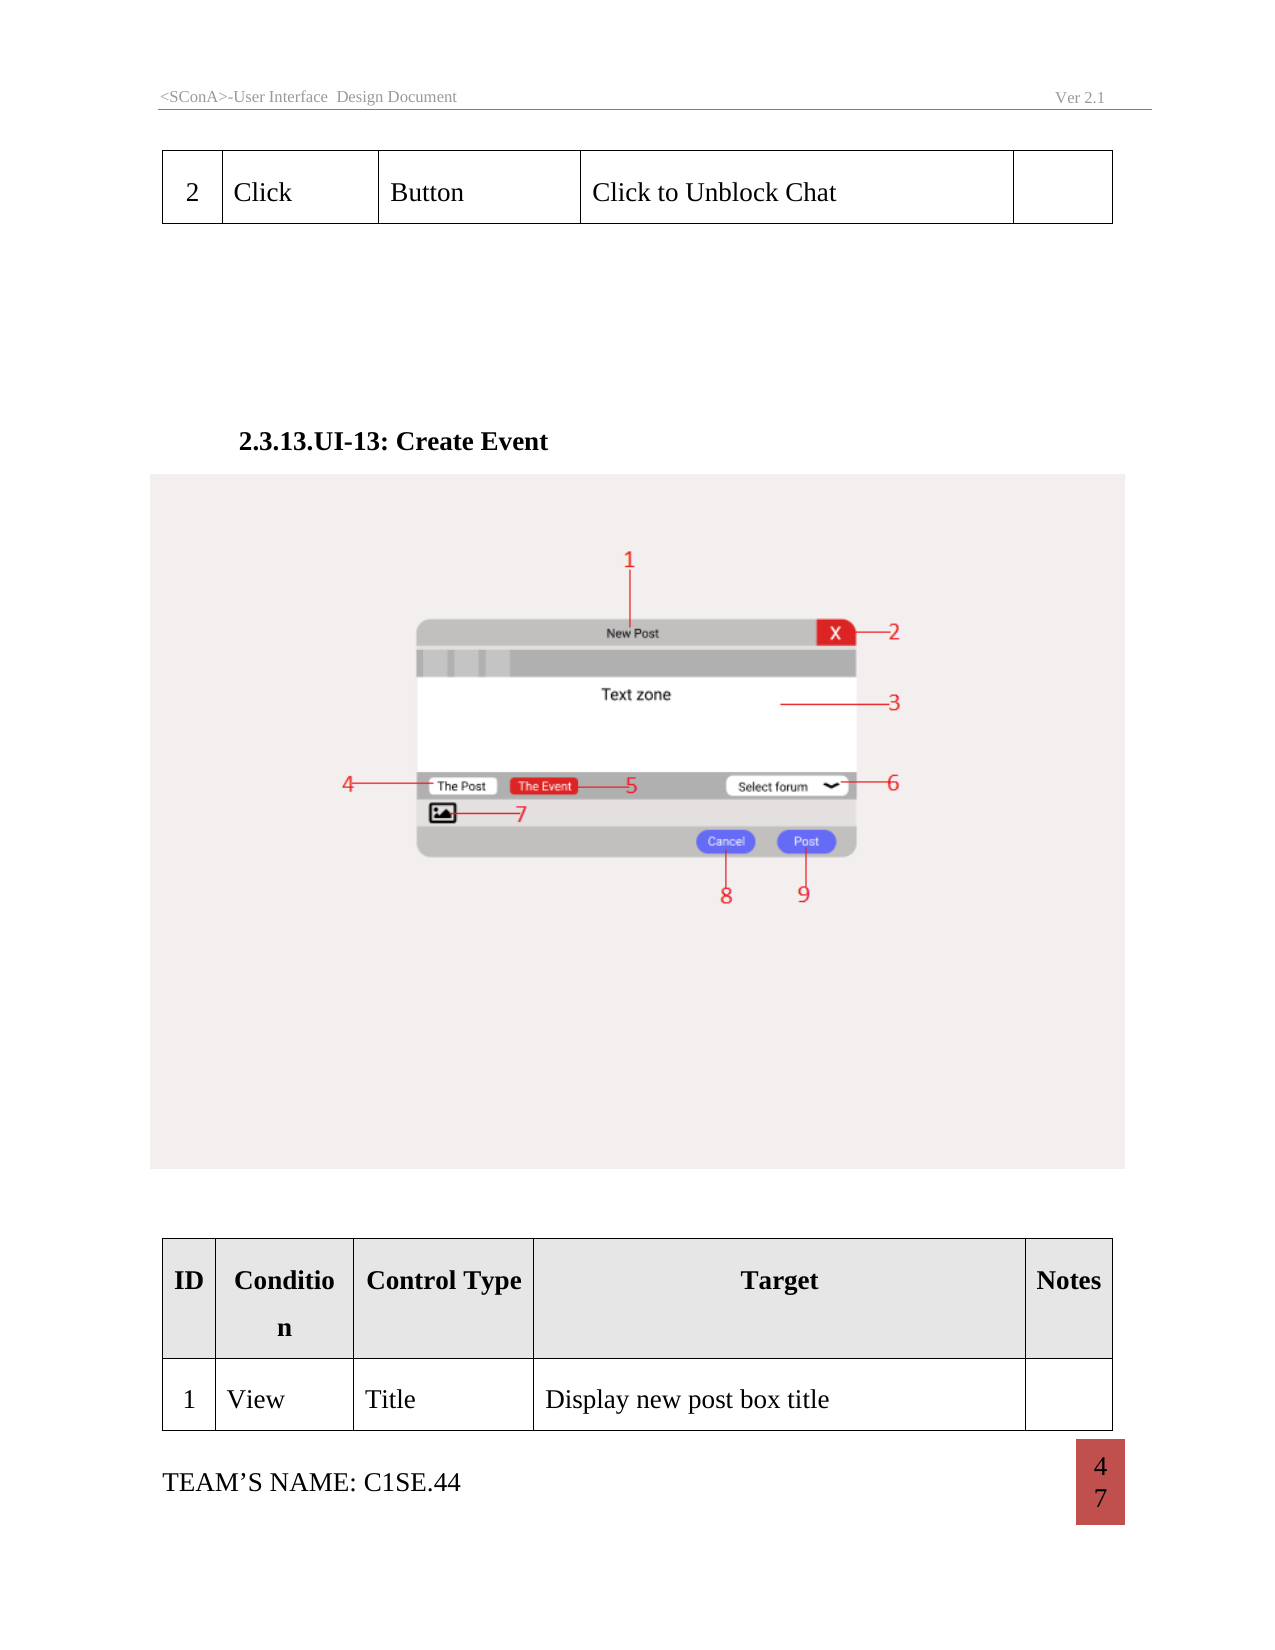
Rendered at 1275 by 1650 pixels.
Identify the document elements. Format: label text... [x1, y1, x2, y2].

table_cell 2 [163, 151, 222, 223]
table_header Condition [216, 1239, 353, 1358]
table_header ID [163, 1239, 215, 1358]
table_cell Click to Unblock Chat [581, 151, 1013, 223]
table_cell Display new post box title [534, 1359, 1025, 1430]
table_cell Button [379, 151, 580, 223]
table_cell [1014, 151, 1112, 223]
table_cell 1 [163, 1359, 215, 1430]
table_cell Click [223, 151, 378, 223]
table_cell View [216, 1359, 353, 1430]
table_header Notes [1026, 1239, 1112, 1358]
table_header Control Type [354, 1239, 533, 1358]
list UI-13: Create Event [239, 424, 1125, 456]
picture [150, 474, 1125, 1169]
table_cell [1026, 1359, 1112, 1430]
table_header Target [534, 1239, 1025, 1358]
table_cell Title [354, 1359, 533, 1430]
